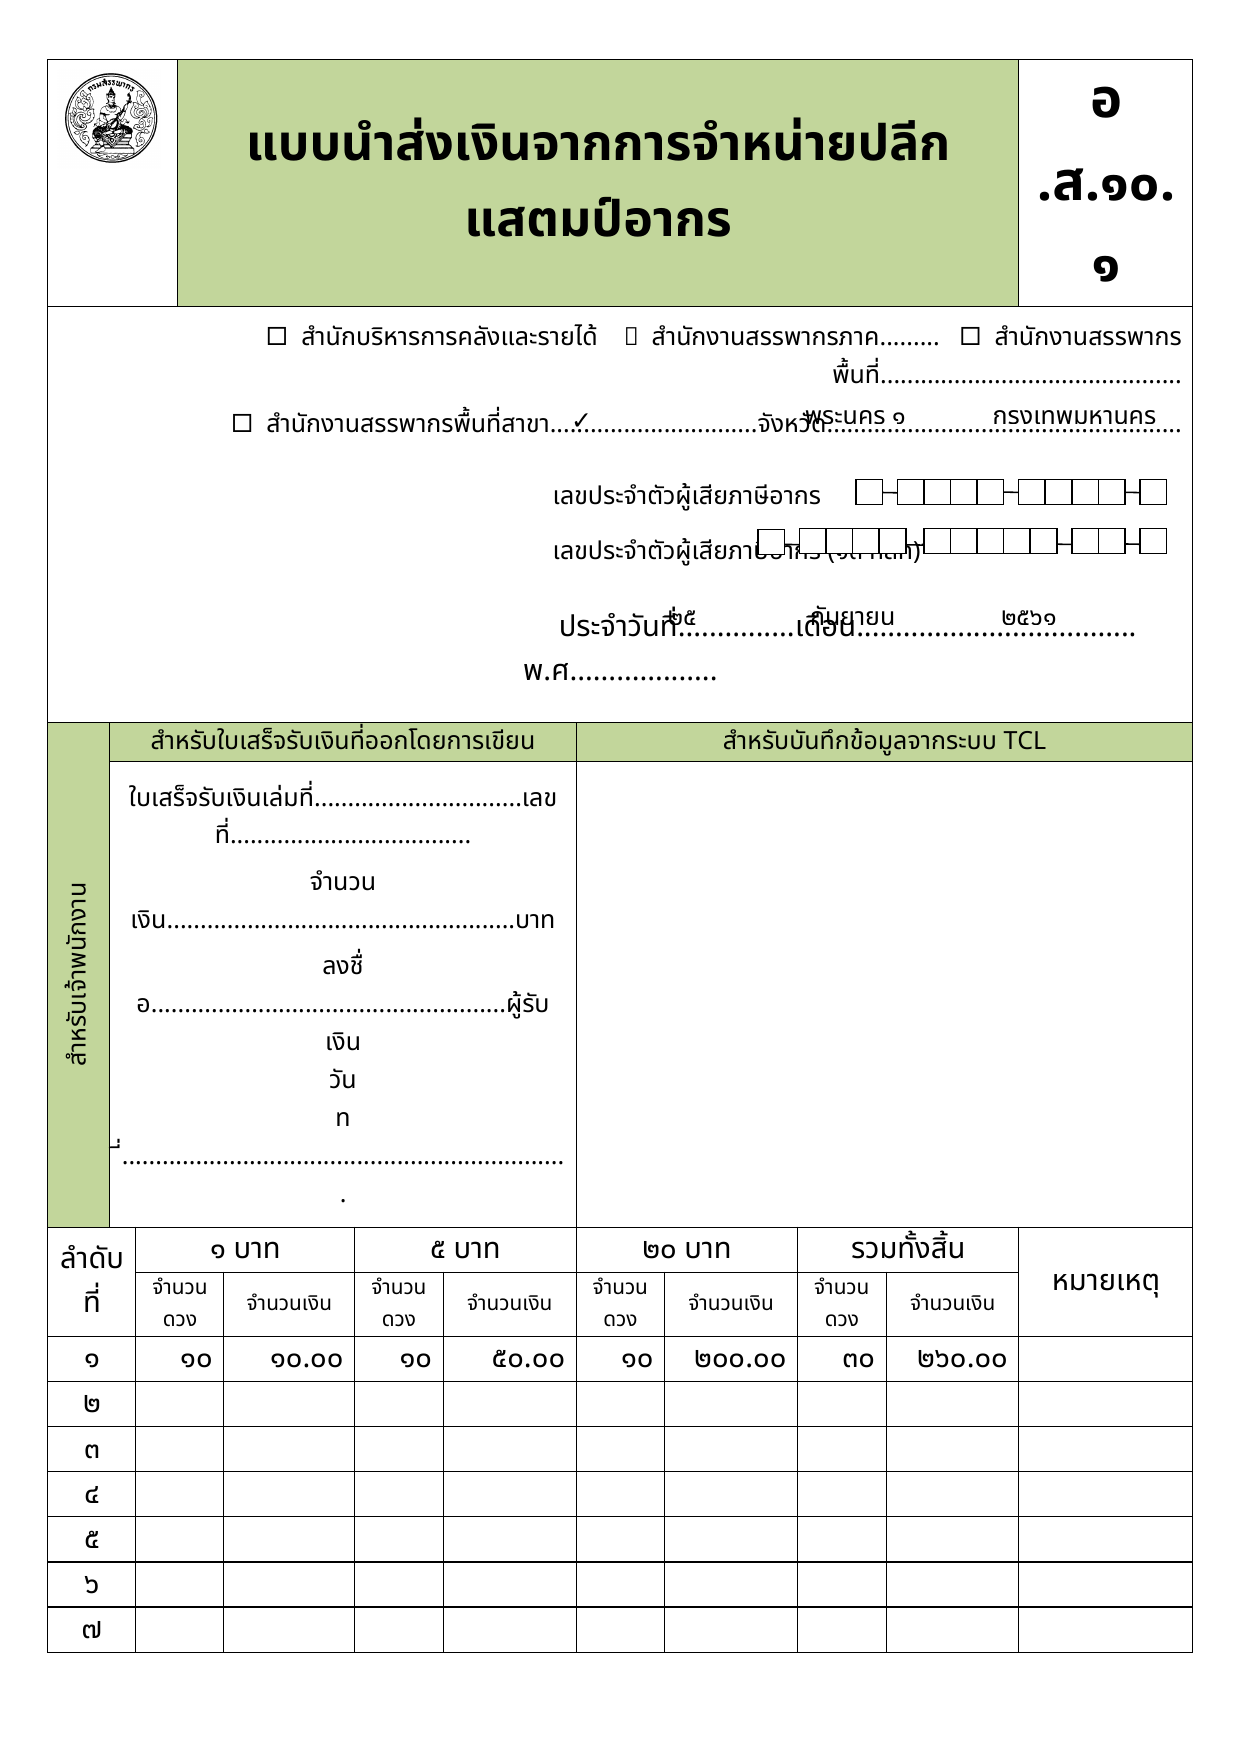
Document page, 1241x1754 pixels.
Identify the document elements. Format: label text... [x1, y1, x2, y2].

table_cell [355, 1382, 443, 1426]
table_cell [798, 1608, 886, 1652]
table_cell ๕ บาท [355, 1228, 576, 1272]
table_cell [798, 1472, 886, 1516]
table_cell [355, 1563, 443, 1606]
table_cell [136, 1517, 223, 1561]
table_cell [887, 1608, 1018, 1652]
table_cell [224, 1517, 354, 1561]
table_cell [577, 1472, 664, 1516]
table_cell [798, 1517, 886, 1561]
table_cell [887, 1517, 1018, 1561]
table_cell ๕๐.๐๐ [444, 1337, 576, 1381]
table_cell สำหรับบันทึกข้อมูลจากระบบ TCL [577, 723, 1192, 761]
table_cell [1019, 1337, 1192, 1381]
table_cell ๓ [48, 1427, 135, 1471]
table_cell ๗ [48, 1608, 135, 1652]
table_header อ.ส.๑๐.๑ [1019, 60, 1192, 306]
table_cell จำนวนเงิน [224, 1273, 354, 1336]
table_cell [224, 1608, 354, 1652]
table_cell [1019, 1517, 1192, 1561]
table_cell [444, 1472, 576, 1516]
table_cell [136, 1427, 223, 1471]
table_cell [577, 1427, 664, 1471]
table_cell ๒๐๐.๐๐ [665, 1337, 797, 1381]
table_cell [577, 1517, 664, 1561]
table_cell [444, 1608, 576, 1652]
table_cell [577, 1608, 664, 1652]
table_cell ๓๐ [798, 1337, 886, 1381]
table_cell [887, 1563, 1018, 1606]
table_cell [224, 1382, 354, 1426]
table_cell ๑ [48, 1337, 135, 1381]
table_cell [577, 762, 1192, 1227]
table_cell [577, 1382, 664, 1426]
table_cell ๒๖๐.๐๐ [887, 1337, 1018, 1381]
table_header [48, 60, 177, 306]
table_cell ใบเสร็จรับเงินเล่มที่...............................เลขที่.................................... จำนวนเงิน....................................................บาท ลงชื่อ.....................................................ผู้รับเงิน วันที่................................................................... [110, 762, 576, 1227]
table_cell ๕ [48, 1517, 135, 1561]
table_cell จำนวนดวง [577, 1273, 664, 1336]
table_cell [798, 1382, 886, 1426]
table_cell จำนวนเงิน [444, 1273, 576, 1336]
table_cell สำหรับเจ้าพนักงาน [48, 723, 109, 1227]
table_cell [224, 1427, 354, 1471]
table_cell [665, 1427, 797, 1471]
table_cell [1019, 1608, 1192, 1652]
table_cell [355, 1427, 443, 1471]
table_cell [798, 1427, 886, 1471]
table_cell [1019, 1472, 1192, 1516]
table_cell รวมทั้งสิ้น [798, 1228, 1018, 1272]
table_cell ๑ บาท [136, 1228, 354, 1272]
table_cell จำนวนเงิน [887, 1273, 1018, 1336]
table_cell จำนวนเงิน [665, 1273, 797, 1336]
table_cell [444, 1517, 576, 1561]
table_cell [1019, 1563, 1192, 1606]
table_cell [355, 1608, 443, 1652]
table_cell สำหรับใบเสร็จรับเงินที่ออกโดยการเขียน [110, 723, 576, 761]
table_cell [136, 1563, 223, 1606]
table_cell ๒ [48, 1382, 135, 1426]
table_cell ๑๐ [577, 1337, 664, 1381]
table_cell [577, 1563, 664, 1606]
table_cell ๖ [48, 1563, 135, 1606]
table_header แบบนำส่งเงินจากการจำหน่ายปลีกแสตมป์อากร [178, 60, 1018, 306]
table_cell [444, 1427, 576, 1471]
table_cell สำนักบริหารการคลังและรายได้ สำนักงานสรรพากรภาค......... สำนักงานสรรพากรพื้นที่............................................. สำนักงานสรรพากรพื้นที่สาขา...............................จังหวัด..................................................... เลขประจำตัวผู้เสียภาษีอากร เลขประจำตัวผู้เสียภาษีอากร (๑๓ หลัก)* ประจำวันที่...............เดือน.................................... พ.ศ................... [48, 307, 1192, 722]
table_cell ๔ [48, 1472, 135, 1516]
table_cell [224, 1472, 354, 1516]
table_cell จำนวนดวง [798, 1273, 886, 1336]
table_cell [444, 1563, 576, 1606]
table_cell [798, 1563, 886, 1606]
table_cell [887, 1382, 1018, 1426]
table_cell [224, 1563, 354, 1606]
table_cell [665, 1563, 797, 1606]
table_cell ๑๐ [355, 1337, 443, 1381]
table_cell [1019, 1427, 1192, 1471]
table_cell [136, 1472, 223, 1516]
table_cell [665, 1382, 797, 1426]
table_cell [665, 1608, 797, 1652]
table_cell [887, 1427, 1018, 1471]
table_cell หมายเหตุ [1019, 1228, 1192, 1336]
table_cell ลำดับที่ [48, 1228, 135, 1336]
table_cell จำนวนดวง [355, 1273, 443, 1336]
table_cell ๑๐ [136, 1337, 223, 1381]
table_cell ๒๐ บาท [577, 1228, 797, 1272]
table_cell [665, 1517, 797, 1561]
table_cell จำนวนดวง [136, 1273, 223, 1336]
table_cell [136, 1382, 223, 1426]
table_cell [355, 1517, 443, 1561]
table_cell [355, 1472, 443, 1516]
table_cell [887, 1472, 1018, 1516]
table_cell [1019, 1382, 1192, 1426]
table_cell [665, 1472, 797, 1516]
table_cell [444, 1382, 576, 1426]
table_cell [136, 1608, 223, 1652]
table_cell ๑๐.๐๐ [224, 1337, 354, 1381]
